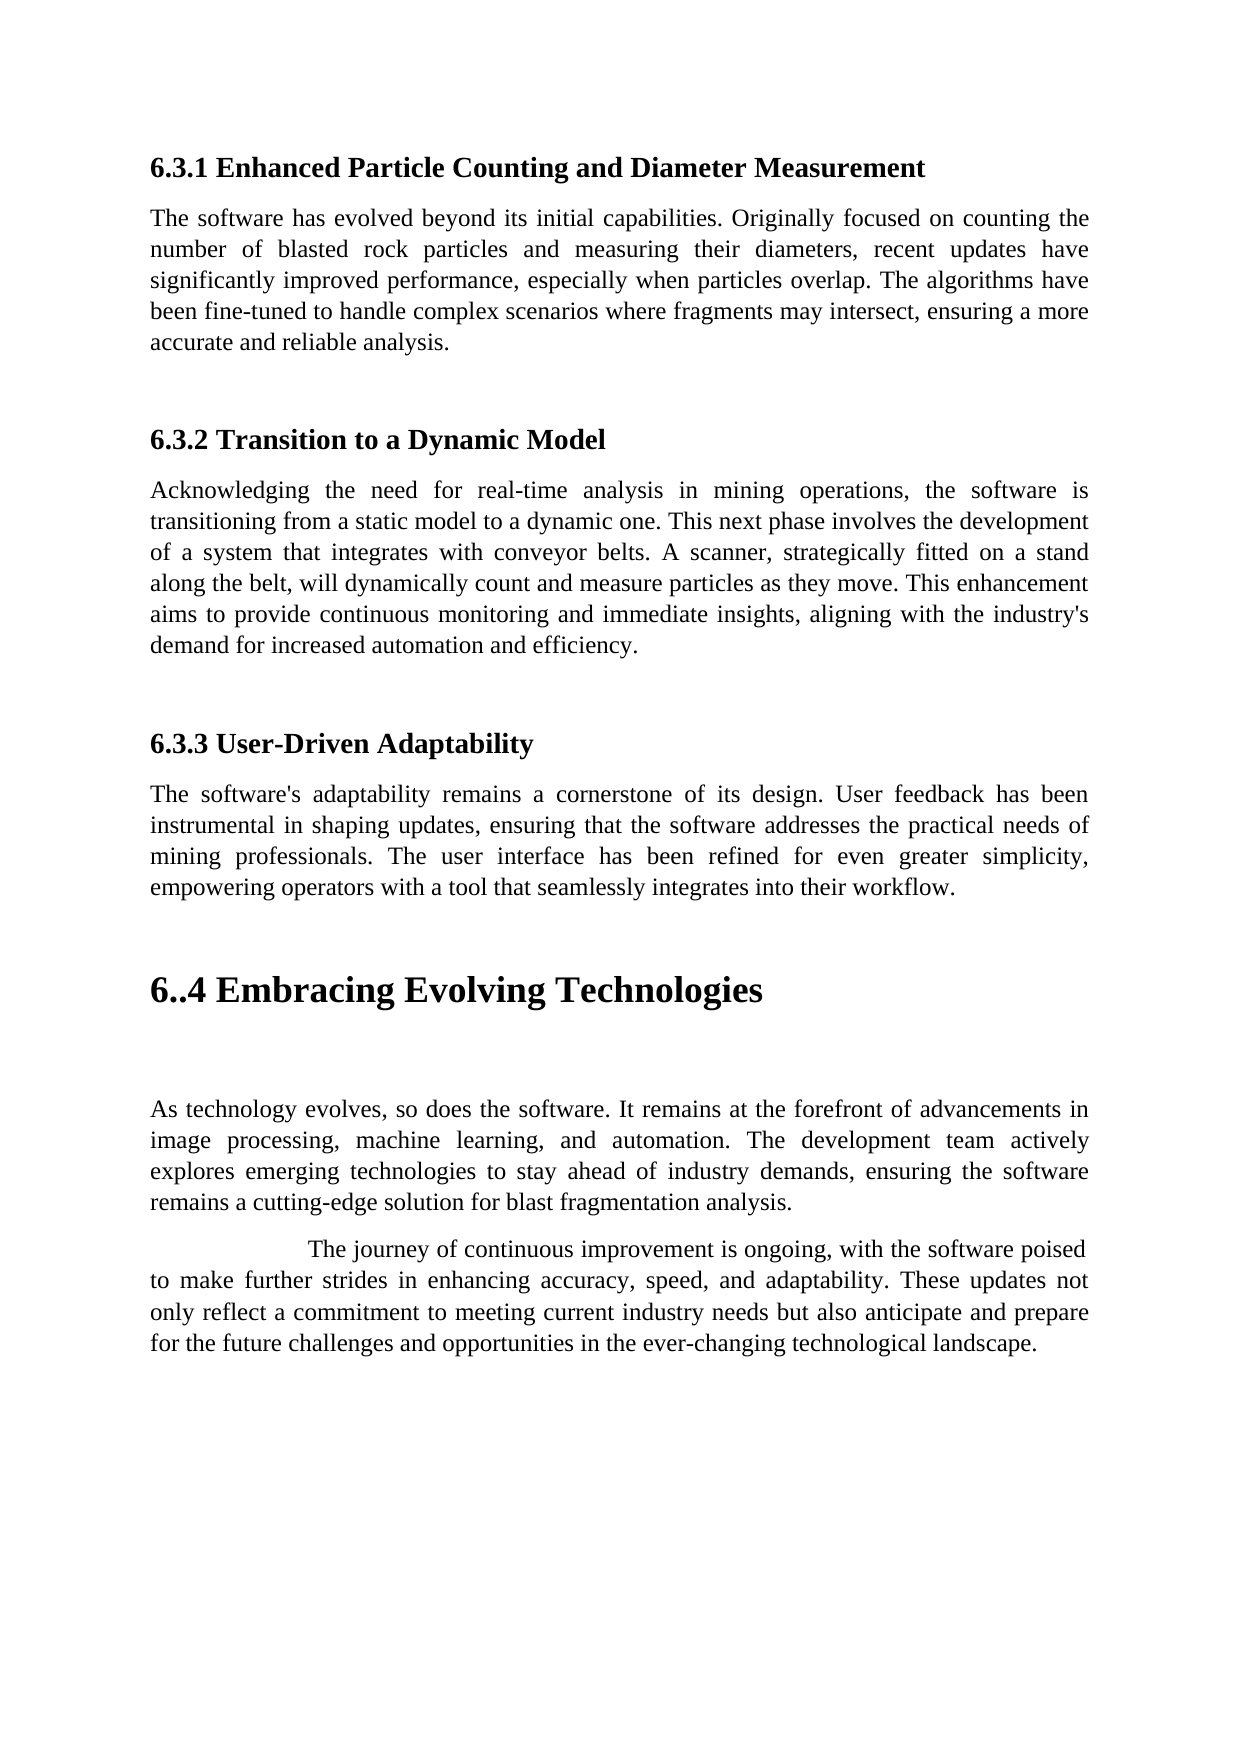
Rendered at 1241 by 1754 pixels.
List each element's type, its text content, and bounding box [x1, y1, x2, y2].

text The software's adaptability remains a cornerstone of its design. User feedback has been instrumental in shaping updates, ensuring that the software addresses the practical needs of mining professionals. The user interface has been refined for even greater simplicity, empowering operators with a tool that seamlessly integrates into their workflow. [150, 779, 1090, 901]
text 6.3.1 Enhanced Particle Counting and Diameter Measurement [150, 150, 1090, 183]
text The software has evolved beyond its initial capabilities. Originally focused on counting the number of blasted rock particles and measuring their diameters, recent updates have significantly improved performance, especially when particles overlap. The algorithms have been fine-tuned to handle complex scenarios where fragments may intersect, ensuring a more accurate and reliable analysis. [150, 203, 1090, 356]
text 6..4 Embracing Evolving Technologies [150, 967, 1090, 1010]
text As technology evolves, so does the software. It remains at the forefront of advancements in image processing, machine learning, and automation. The development team actively explores emerging technologies to stay ahead of industry demands, ensuring the software remains a cutting-edge solution for blast fragmentation analysis. [150, 1094, 1090, 1216]
text The journey of continuous improvement is ongoing, with the software poised to make further strides in enhancing accuracy, speed, and adaptability. These updates not only reflect a commitment to meeting current industry needs but also anticipate and prepare for the future challenges and opportunities in the ever-changing technological landscape. [150, 1234, 1090, 1356]
text Acknowledging the need for real-time analysis in mining operations, the software is transitioning from a static model to a dynamic one. This next phase involves the development of a system that integrates with conveyor belts. A scanner, strategically fitted on a stand along the belt, will dynamically count and measure particles as they move. This enhancement aims to provide continuous monitoring and immediate insights, aligning with the industry's demand for increased automation and efficiency. [150, 475, 1090, 659]
text 6.3.3 User-Driven Adaptability [150, 726, 1090, 759]
text 6.3.2 Transition to a Dynamic Model [150, 422, 1090, 456]
